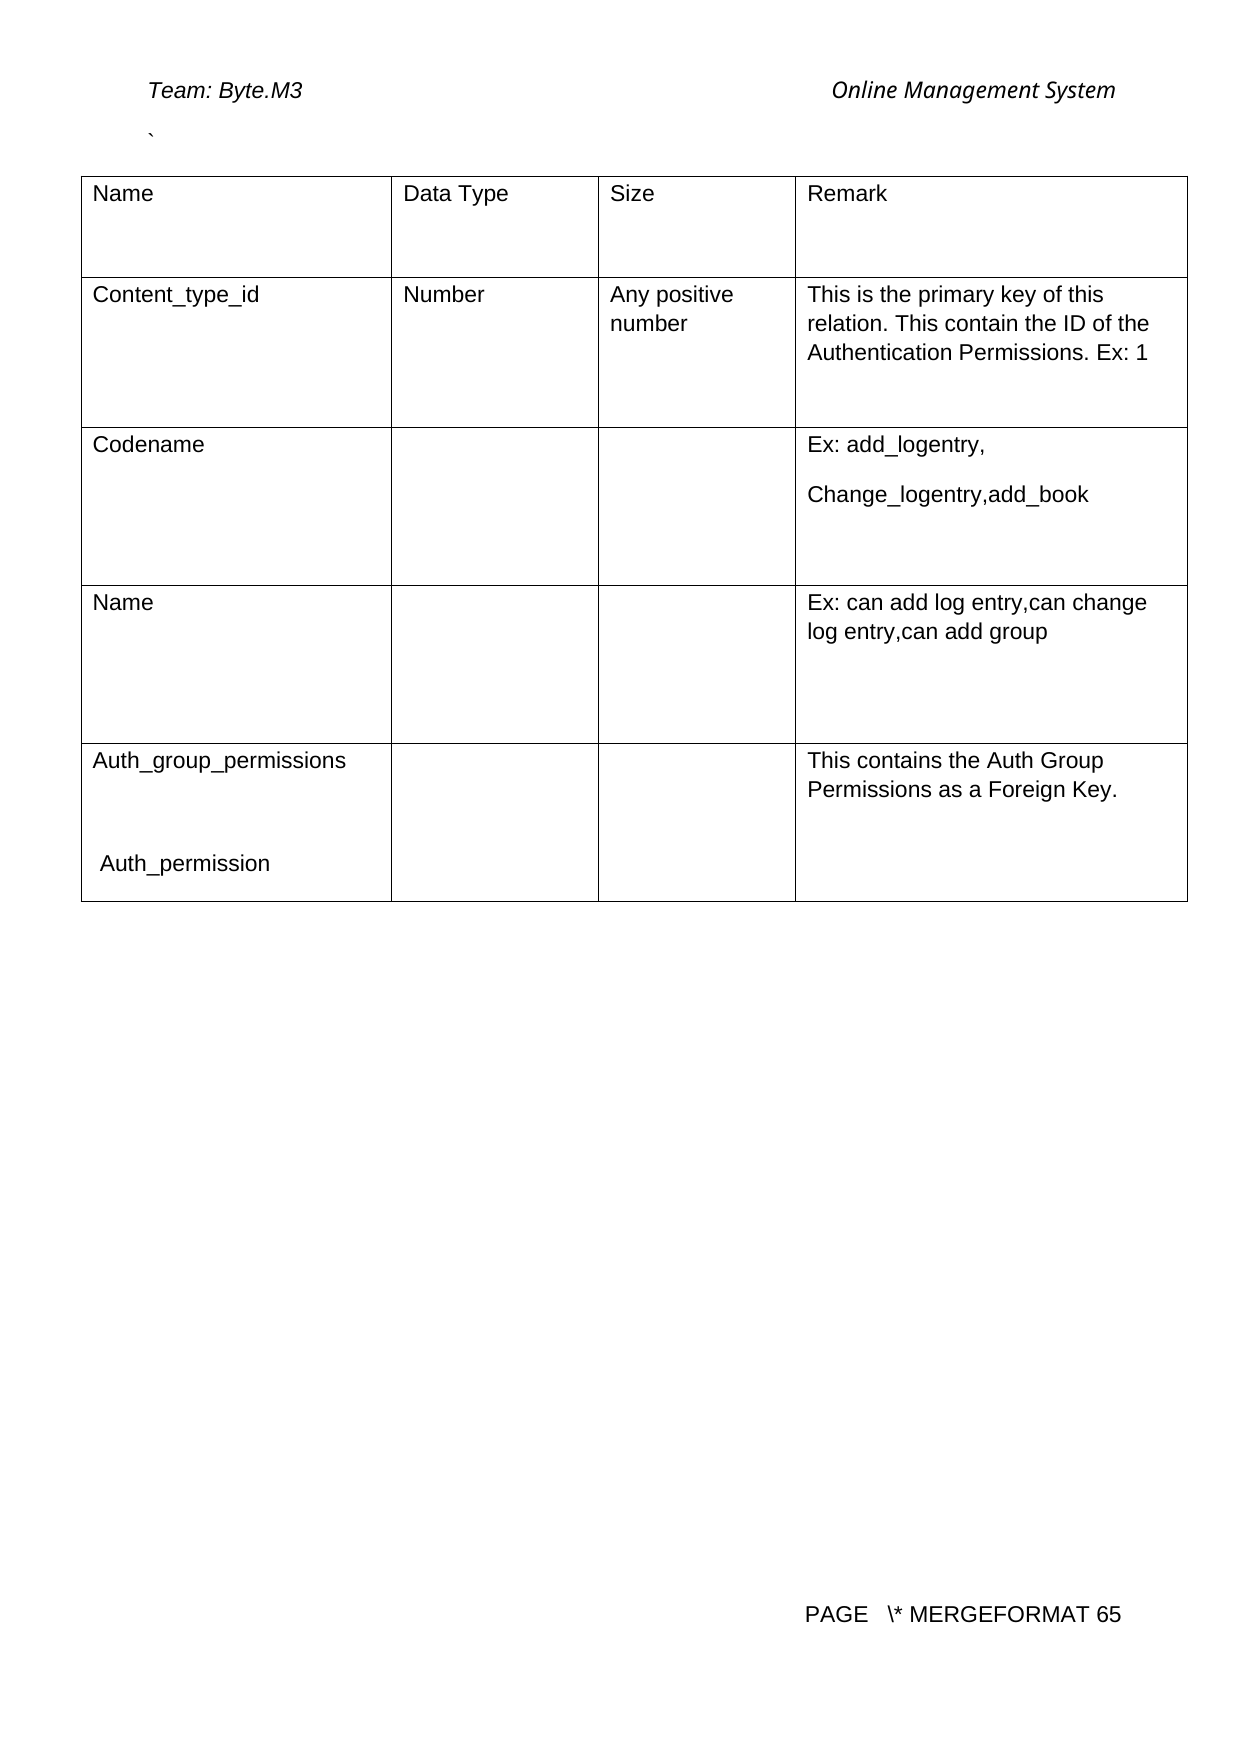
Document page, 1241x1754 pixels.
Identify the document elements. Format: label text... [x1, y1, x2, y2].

table_cell Ex: add_logentry, Change_logentry,add_book [796, 428, 1187, 585]
table_cell [599, 428, 795, 585]
table_header Size [599, 177, 795, 277]
table_header Name [82, 177, 391, 277]
table_cell Codename [82, 428, 391, 585]
table_cell Any positive number [599, 278, 795, 427]
table_cell Name [82, 586, 391, 743]
table_cell This is the primary key of this relation. This contain the ID of the Authentication Permissions. Ex: 1 [796, 278, 1187, 427]
table_cell [392, 744, 598, 901]
table_cell This contains the Auth Group Permissions as a Foreign Key. [796, 744, 1187, 901]
table_cell Number [392, 278, 598, 427]
table_header Data Type [392, 177, 598, 277]
table_cell [392, 586, 598, 743]
table_cell [599, 586, 795, 743]
table_header Remark [796, 177, 1187, 277]
table_cell Ex: can add log entry,can change log entry,can add group [796, 586, 1187, 743]
table_cell [392, 428, 598, 585]
table_cell Auth_group_permissions [82, 744, 391, 901]
table_cell Content_type_id [82, 278, 391, 427]
table_cell [599, 744, 795, 901]
